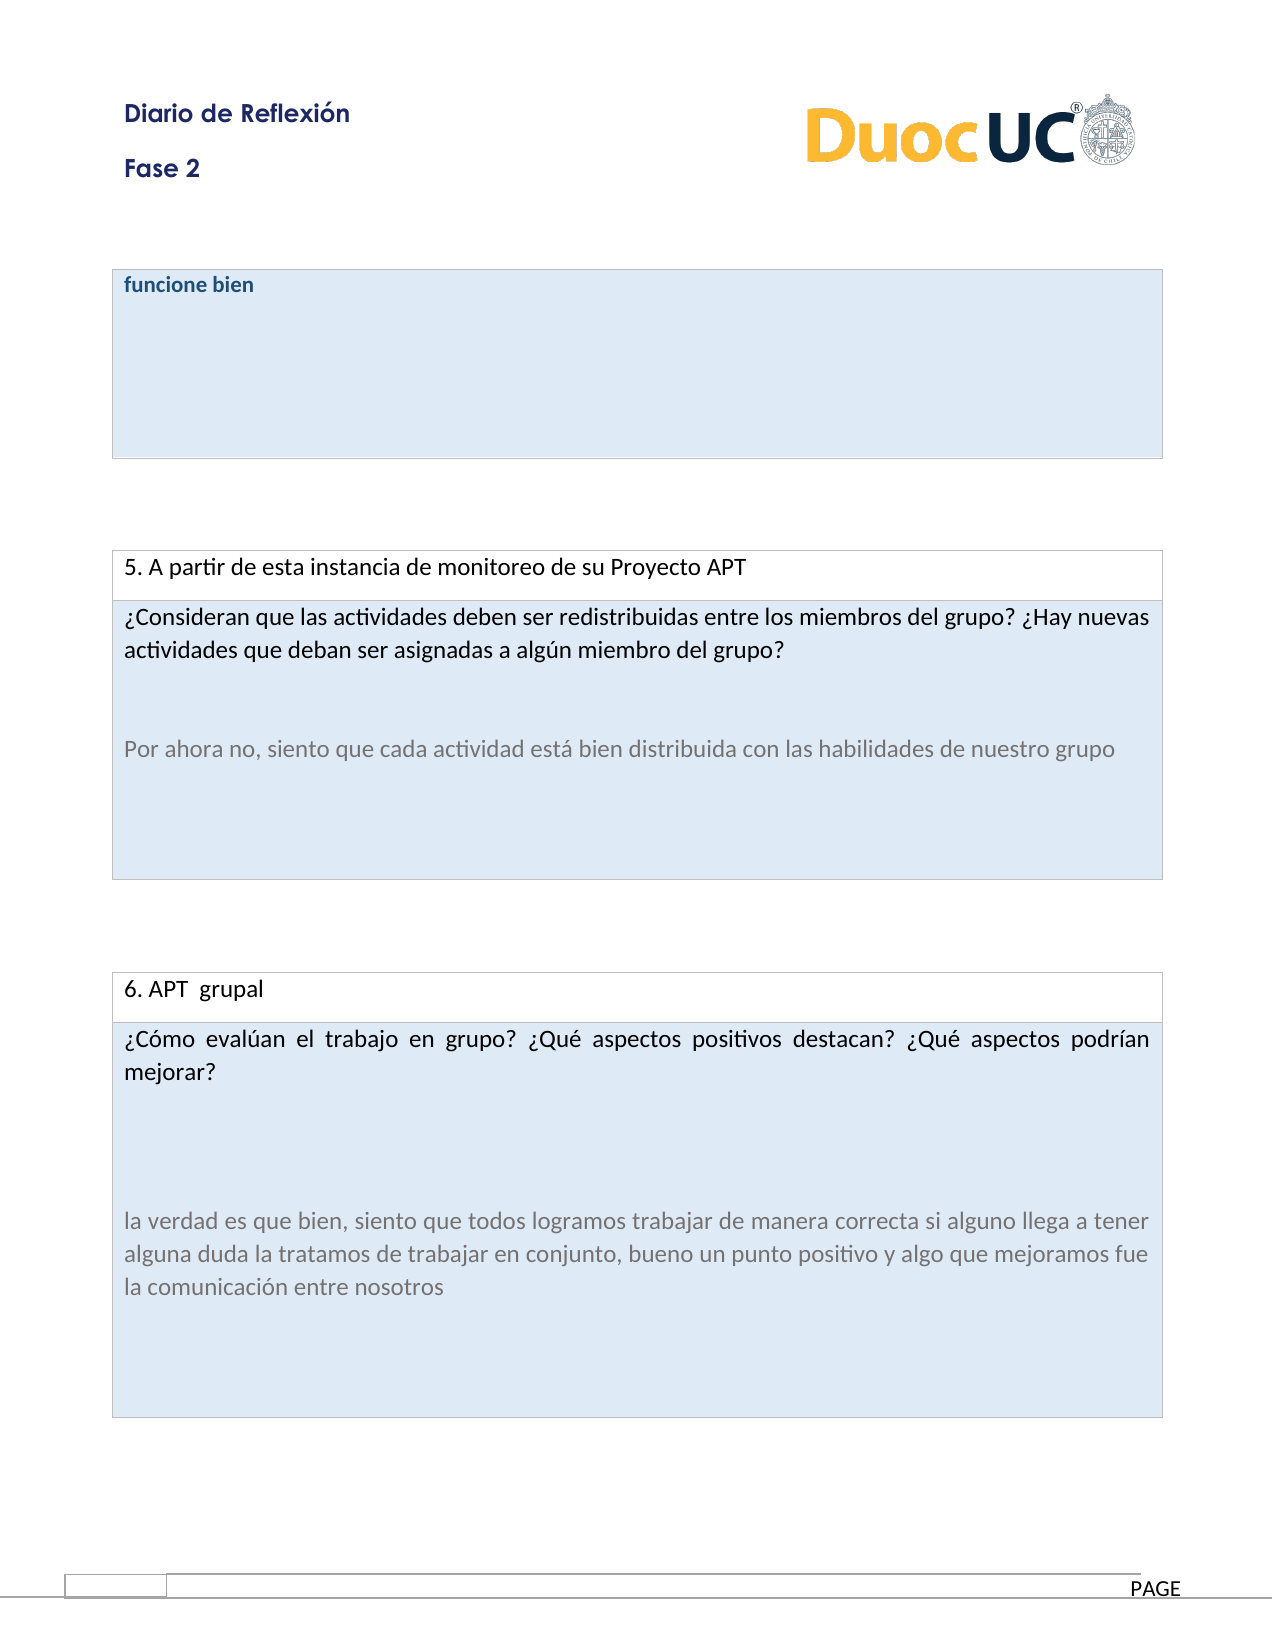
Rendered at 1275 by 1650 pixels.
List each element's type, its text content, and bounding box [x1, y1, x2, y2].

table_cell ¿Cómo evalúan el trabajo en grupo? ¿Qué aspectos positivos destacan? ¿Qué aspectos podrían mejorar? la verdad es que bien, siento que todos logramos trabajar de manera correcta si alguno llega a tener alguna duda la tratamos de trabajar en conjunto, bueno un punto positivo y algo que mejoramos fue la comunicación entre nosotros [113, 1023, 1162, 1417]
table_cell ¿Consideran que las actividades deben ser redistribuidas entre los miembros del grupo? ¿Hay nuevas actividades que deban ser asignadas a algún miembro del grupo? Por ahora no, siento que cada actividad está bien distribuida con las habilidades de nuestro grupo [113, 601, 1162, 879]
table_header 5. A partir de esta instancia de monitoreo de su Proyecto APT [113, 551, 1162, 600]
table_header 6. APT grupal [113, 973, 1162, 1022]
picture [807, 94, 1135, 165]
